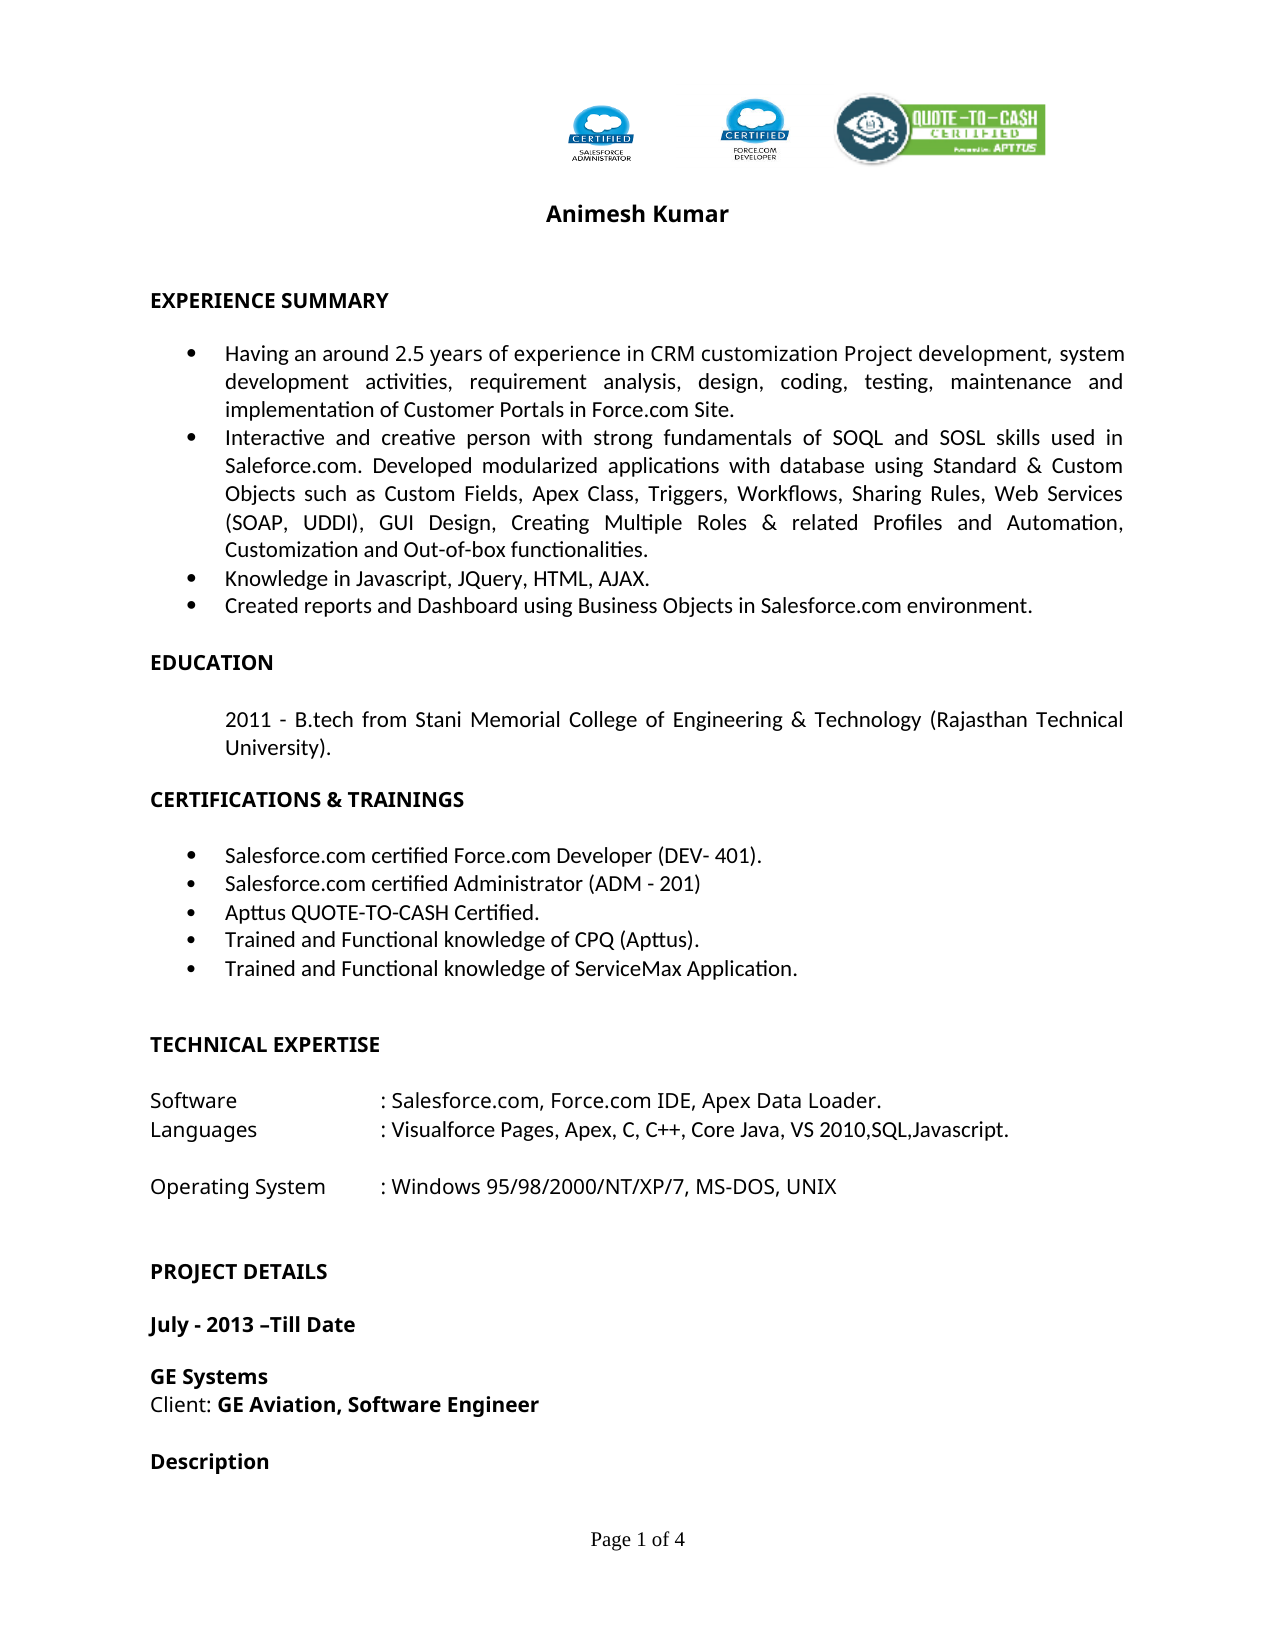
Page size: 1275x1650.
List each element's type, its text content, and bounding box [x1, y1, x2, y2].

text Software : Salesforce.com, Force.com IDE, Apex Data Loader. [150, 1087, 1125, 1115]
subtitle Description [150, 1447, 1125, 1476]
list Interactive and creative person with strong fundamentals of SOQL and SOSL skills used in Saleforce.com. Developed modularized applications with database using Standard & Custom Objects such as Custom Fields, Apex Class, Triggers, Workflows, Sharing Rules, Web Services (SOAP, UDDI), GUI Design, Creating Multiple Roles & related Profiles and Automation, Customization and Out-of-box functionalities. [187, 423, 1125, 564]
text July - 2013 –Till Date [150, 1310, 1125, 1338]
list Salesforce.com certified Force.com Developer (DEV- 401). [187, 842, 1125, 869]
list Knowledge in Javascript, JQuery, HTML, AJAX. [187, 564, 1125, 592]
list Trained and Functional knowledge of CPQ (Apttus). [187, 926, 1125, 954]
subtitle PROJECT DETAILS [150, 1257, 1125, 1286]
subtitle EDUCATION [150, 648, 1125, 677]
text Languages : Visualforce Pages, Apex, C, C++, Core Java, VS 2010,SQL,Javascript. [150, 1115, 1125, 1143]
list Having an around 2.5 years of experience in CRM customization Project development, system development activities, requirement analysis, design, coding, testing, maintenance and implementation of Customer Portals in Force.com Site. [187, 339, 1125, 423]
list Apttus QUOTE-TO-CASH Certified. [187, 898, 1125, 926]
text GE Systems [150, 1362, 1125, 1391]
text Animesh Kumar [150, 198, 1125, 230]
list Trained and Functional knowledge of ServiceMax Application. [187, 954, 1125, 1030]
text CERTIFICATIONS & TRAININGS [150, 785, 1125, 813]
text Client: GE Aviation, Software Engineer [150, 1391, 1125, 1419]
picture [525, 75, 1065, 168]
list Created reports and Dashboard using Business Objects in Salesforce.com environment. [187, 592, 1125, 620]
subtitle EXPERIENCE SUMMARY [150, 287, 1125, 315]
list Salesforce.com certified Administrator (ADM - 201) [187, 869, 1125, 898]
text TECHNICAL EXPERTISE [150, 1030, 1125, 1058]
text Operating System : Windows 95/98/2000/NT/XP/7, MS-DOS, UNIX [150, 1172, 1125, 1200]
text 2011 - B.tech from Stani Memorial College of Engineering & Technology (Rajasthan Technical University). [225, 705, 1125, 761]
